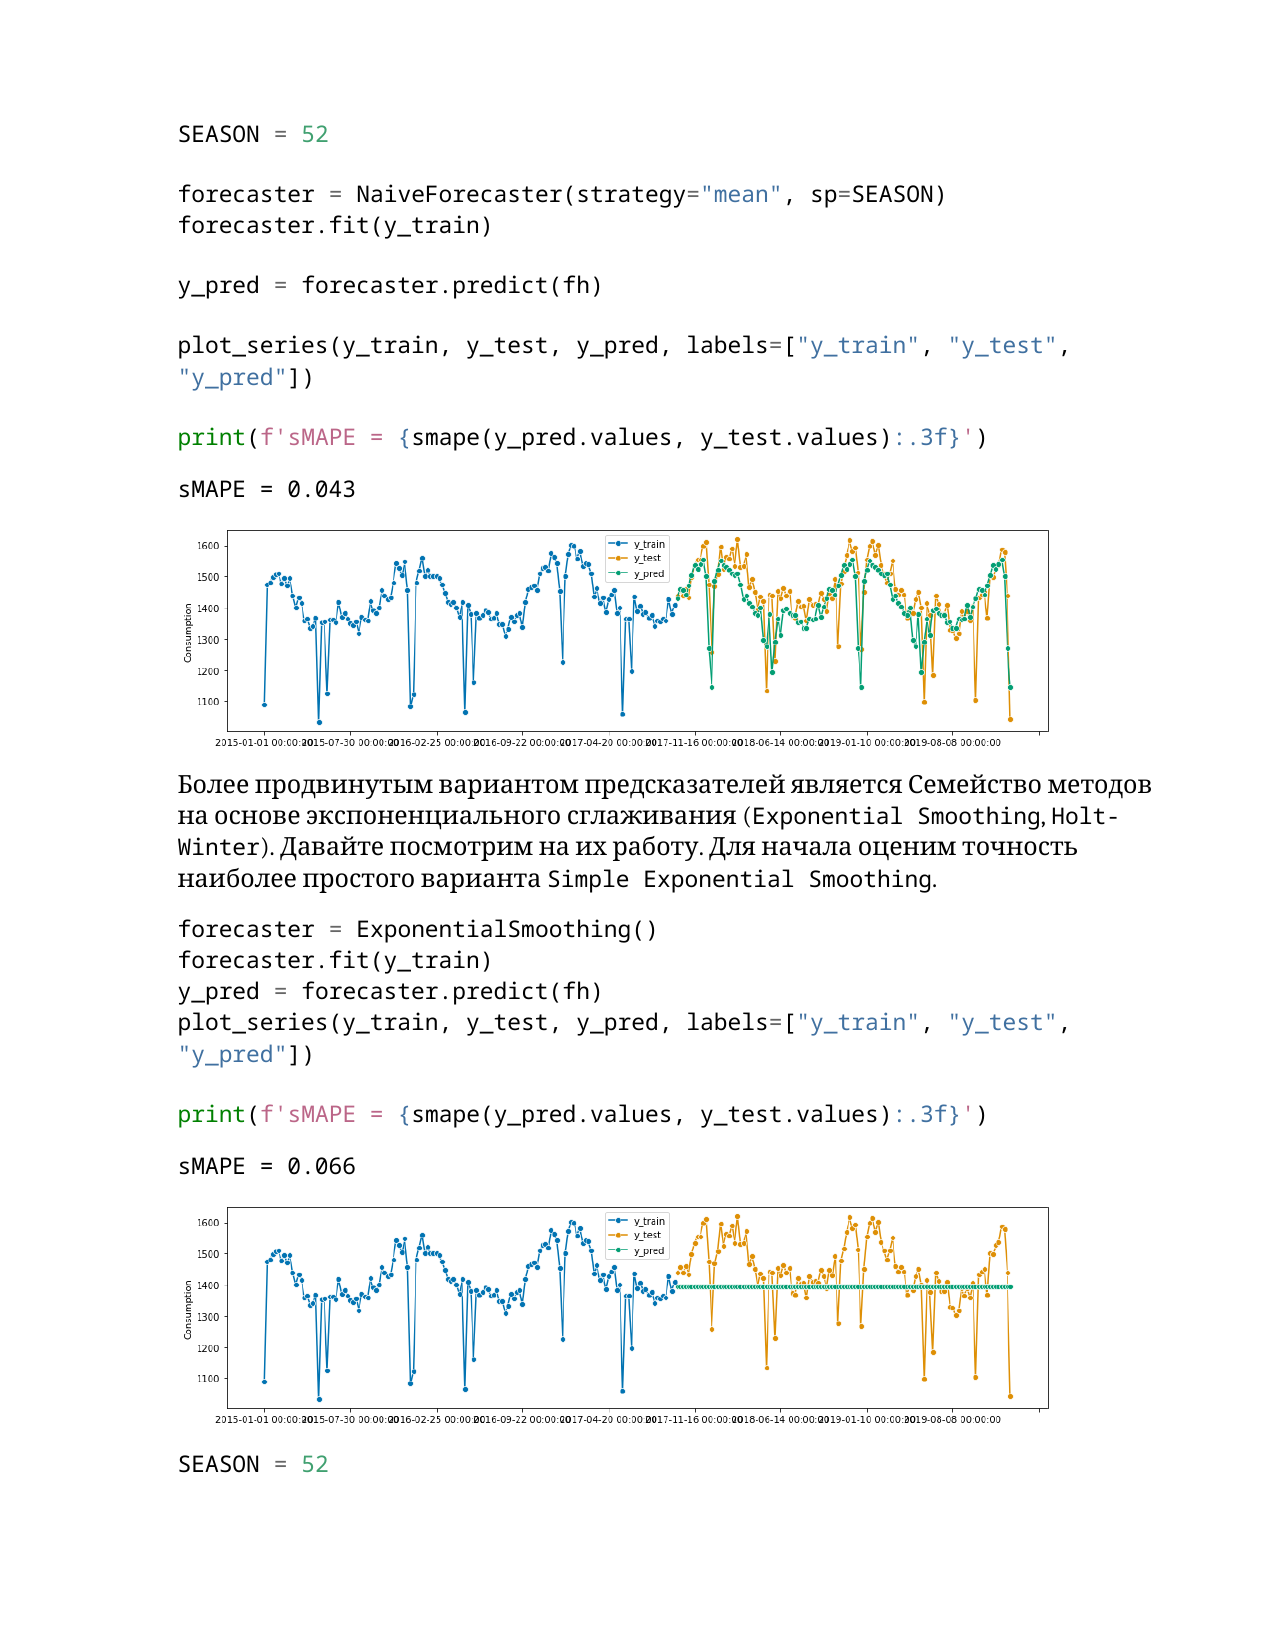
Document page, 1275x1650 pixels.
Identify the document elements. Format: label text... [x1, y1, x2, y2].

picture [177, 1201, 1053, 1430]
text SEASON = 52 forecaster = NaiveForecaster(strategy="mean", sp=SEASON) forecaster.fit(y_train) y_pred = forecaster.predict(fh) plot_series(y_train, y_test, y_pred, labels=["y_train", "y_test", "y_pred"]) print(f'sMAPE = {smape(y_pred.values, y_test.values):.3f}') [177, 118, 1186, 452]
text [177, 1448, 1186, 1508]
text forecaster = ExponentialSmoothing() forecaster.fit(y_train) y_pred = forecaster.predict(fh) plot_series(y_train, y_test, y_pred, labels=["y_train", "y_test", "y_pred"]) print(f'sMAPE = {smape(y_pred.values, y_test.values):.3f}') [177, 912, 1186, 1129]
text sMAPE = 0.043 [177, 473, 1186, 504]
text Более продвинутым вариантом предсказателей является Семейство методов на основе экспоненциального сглаживания (Exponential Smoothing, Holt-Winter). Давайте посмотрим на их работу. Для начала оценим точность наиболее простого варианта Simple Exponential Smoothing. [177, 771, 1186, 894]
text sMAPE = 0.066 [177, 1149, 1186, 1181]
picture [177, 524, 1053, 753]
